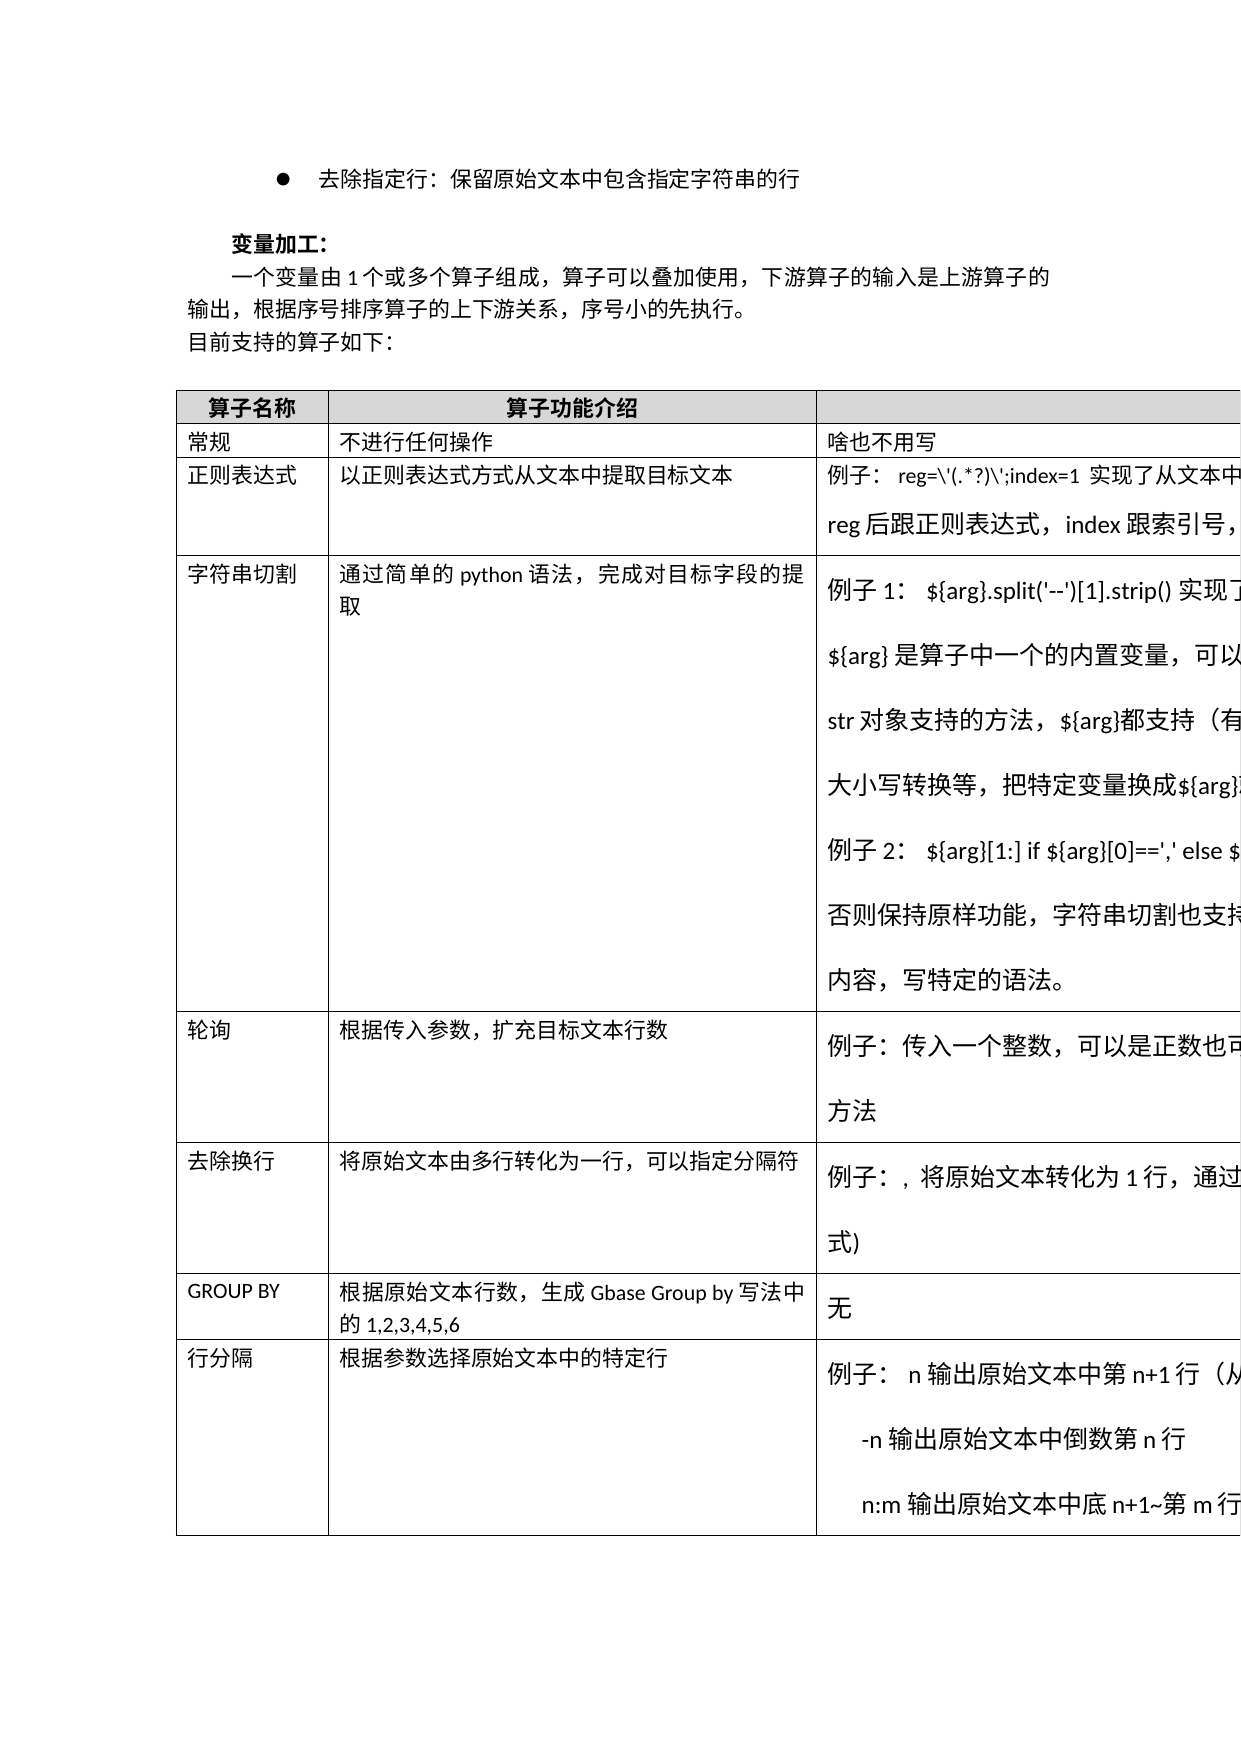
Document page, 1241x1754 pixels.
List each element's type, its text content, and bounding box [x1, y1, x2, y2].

table_cell 正则表达式 [177, 458, 328, 555]
table_cell 例子：传入一个整数，可以是正数也可以是负数，分别代表对原始文本不同的扩充方法 [817, 1012, 1240, 1142]
table_cell 去除换行 [177, 1143, 328, 1273]
table_cell 无 [817, 1274, 1240, 1339]
table_cell 轮询 [177, 1012, 328, 1142]
table_cell 不进行任何操作 [329, 424, 816, 457]
table_header 算子功能介绍 [329, 391, 816, 423]
table_cell 例子： n 输出原始文本中第n+1行（从0开始算） -n 输出原始文本中倒数第n行 n:m 输出原始文本中底n+1~第m行的数据（可以省略n或m,如:m） [817, 1340, 1240, 1535]
table_cell 常规 [177, 424, 328, 457]
table_cell 根据传入参数，扩充目标文本行数 [329, 1012, 816, 1142]
table_cell 根据原始文本行数，生成Gbase Group by写法中的1,2,3,4,5,6 [329, 1274, 816, 1339]
table_header 算子写法 [817, 391, 1240, 423]
table_cell 将原始文本由多行转化为一行，可以指定分隔符 [329, 1143, 816, 1273]
table_cell 例子：, 将原始文本转化为1行，通过‘,’分隔行。(多用于SQL的IN写法中美化格式) [817, 1143, 1240, 1273]
text 变量加工： [187, 227, 1053, 259]
table_cell 通过简单的python语法，完成对目标字段的提取 [329, 556, 816, 1011]
table_cell 行分隔 [177, 1340, 328, 1535]
list 去除指定行：保留原始文本中包含指定字符串的行 [275, 162, 1053, 194]
table_cell 例子： reg=\'(.*?)\';index=1 实现了从文本中提取’’中间文本的功能。 reg后跟正则表达式，index跟索引号，reg和index之间以;分隔 [817, 458, 1240, 555]
table_header 算子名称 [177, 391, 328, 423]
table_cell 啥也不用写 [817, 424, 1240, 457]
table_cell 以正则表达式方式从文本中提取目标文本 [329, 458, 816, 555]
table_cell 例子1： ${arg}.split('--')[1].strip() 实现了从文本中提取 --后字符的功能 ${arg} 是算子中一个的内置变量，可以把他当成python中的一个str对象，python中str对象支持的方法，${arg}都支持（有特定需求可以网上直接搜,如python实现文本大小写转换等，把特定变量换成${arg}就可以直接用）。 例子2： ${arg}[1:] if ${arg}[0]==',' else ${arg} 实现如果第一个字符是‘,’则删除该‘,’，否则保持原样功能，字符串切割也支持if写法，可以个性化的根据每行文本的具体内容，写特定的语法。 [817, 556, 1240, 1011]
table_cell 字符串切割 [177, 556, 328, 1011]
table_cell 根据参数选择原始文本中的特定行 [329, 1340, 816, 1535]
table_cell GROUP BY [177, 1274, 328, 1339]
list 一个变量由1个或多个算子组成，算子可以叠加使用，下游算子的输入是上游算子的输出，根据序号排序算子的上下游关系，序号小的先执行。 [187, 259, 1053, 324]
list 目前支持的算子如下： [187, 324, 1053, 357]
